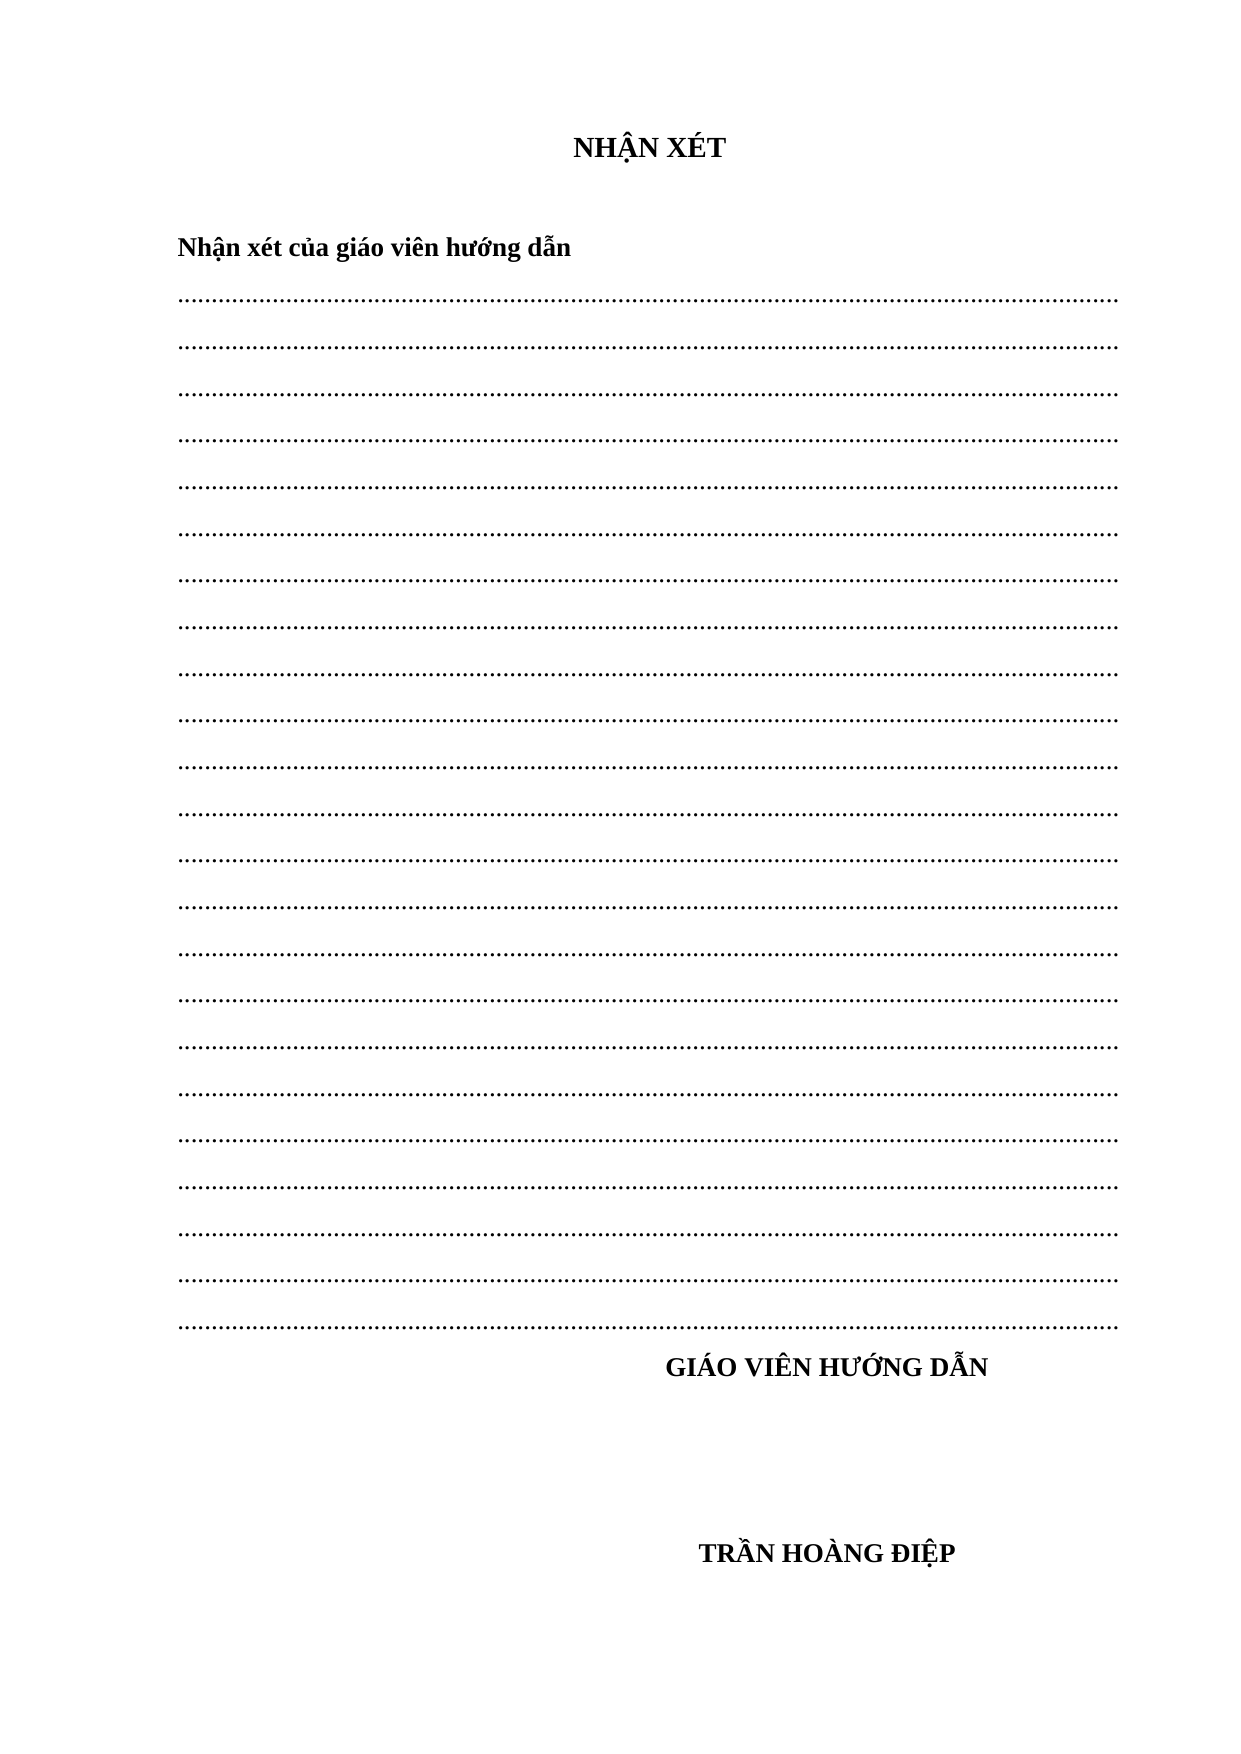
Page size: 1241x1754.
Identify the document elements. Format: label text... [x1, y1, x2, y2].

text GIÁO VIÊN HƯỚNG DẪN [177, 1351, 1122, 1382]
text Nhận xét của giáo viên hướng dẫn [177, 231, 1122, 262]
text NHẬN XÉT [177, 130, 1122, 163]
text TRẦN HOÀNG ĐIỆP [177, 1537, 1122, 1568]
